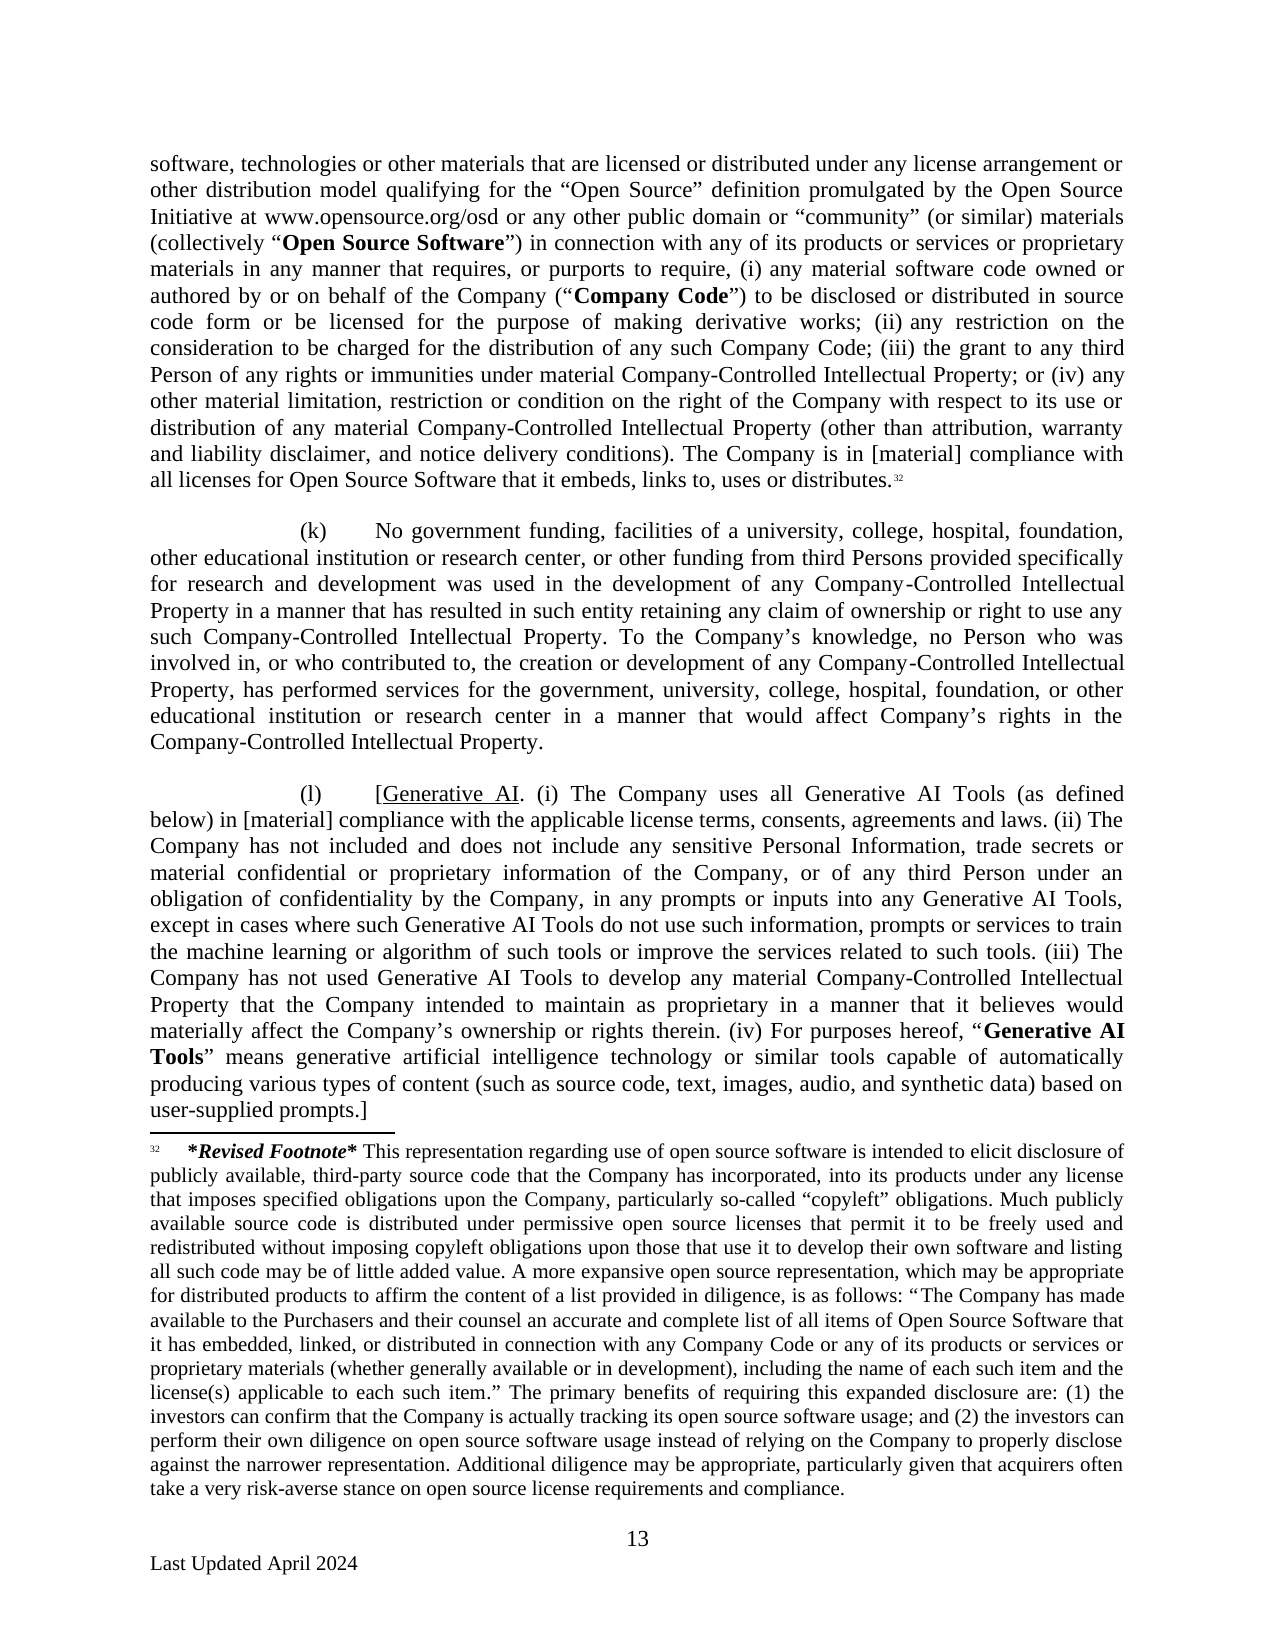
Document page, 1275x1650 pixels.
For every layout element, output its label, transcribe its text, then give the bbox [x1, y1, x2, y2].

subtitle The Company has not embedded, used, linked or distributed any open source, software, technologies or other materials that are licensed or distributed under any license arrangement or other distribution model qualifying for the “Open Source” definition promulgated by the Open Source Initiative at www.opensource.org/osd or any other public domain or “community” (or similar) materials (collectively “Open Source Software”) in connection with any of its products or services or proprietary materials in any manner that requires, or purports to require, (i) any material software code owned or authored by or on behalf of the Company (“Company Code”) to be disclosed or distributed in source code form or be licensed for the purpose of making derivative works; (ii) any restriction on the consideration to be charged for the distribution of any such Company Code; (iii) the grant to any third Person of any rights or immunities under material Company-Controlled Intellectual Property; or (iv) any other material limitation, restriction or condition on the right of the Company with respect to its use or distribution of any material Company-Controlled Intellectual Property (other than attribution, warranty and liability disclaimer, and notice delivery conditions). The Company is in [material] compliance with all licenses for Open Source Software that it embeds, links to, uses or distributes. [150, 150, 1125, 493]
subtitle [Generative AI. (i) The Company uses all Generative AI Tools (as defined below) in [material] compliance with the applicable license terms, consents, agreements and laws. (ii) The Company has not included and does not include any sensitive Personal Information, trade secrets or material confidential or proprietary information of the Company, or of any third Person under an obligation of confidentiality by the Company, in any prompts or inputs into any Generative AI Tools, except in cases where such Generative AI Tools do not use such information, prompts or services to train the machine learning or algorithm of such tools or improve the services related to such tools. (iii) The Company has not used Generative AI Tools to develop any material Company-Controlled Intellectual Property that the Company intended to maintain as proprietary in a manner that it believes would materially affect the Company’s ownership or rights therein. (iv) For purposes hereof, “Generative AI Tools” means generative artificial intelligence technology or similar tools capable of automatically producing various types of content (such as source code, text, images, audio, and synthetic data) based on user-supplied prompts.] [150, 780, 1125, 1122]
subtitle No government funding, facilities of a university, college, hospital, foundation, other educational institution or research center, or other funding from third Persons provided specifically for research and development was used in the development of any Company-Controlled Intellectual Property in a manner that has resulted in such entity retaining any claim of ownership or right to use any such Company-Controlled Intellectual Property. To the Company’s knowledge, no Person who was involved in, or who contributed to, the creation or development of any Company-Controlled Intellectual Property, has performed services for the government, university, college, hospital, foundation, or other educational institution or research center in a manner that would affect Company’s rights in the Company-Controlled Intellectual Property. [150, 518, 1125, 755]
